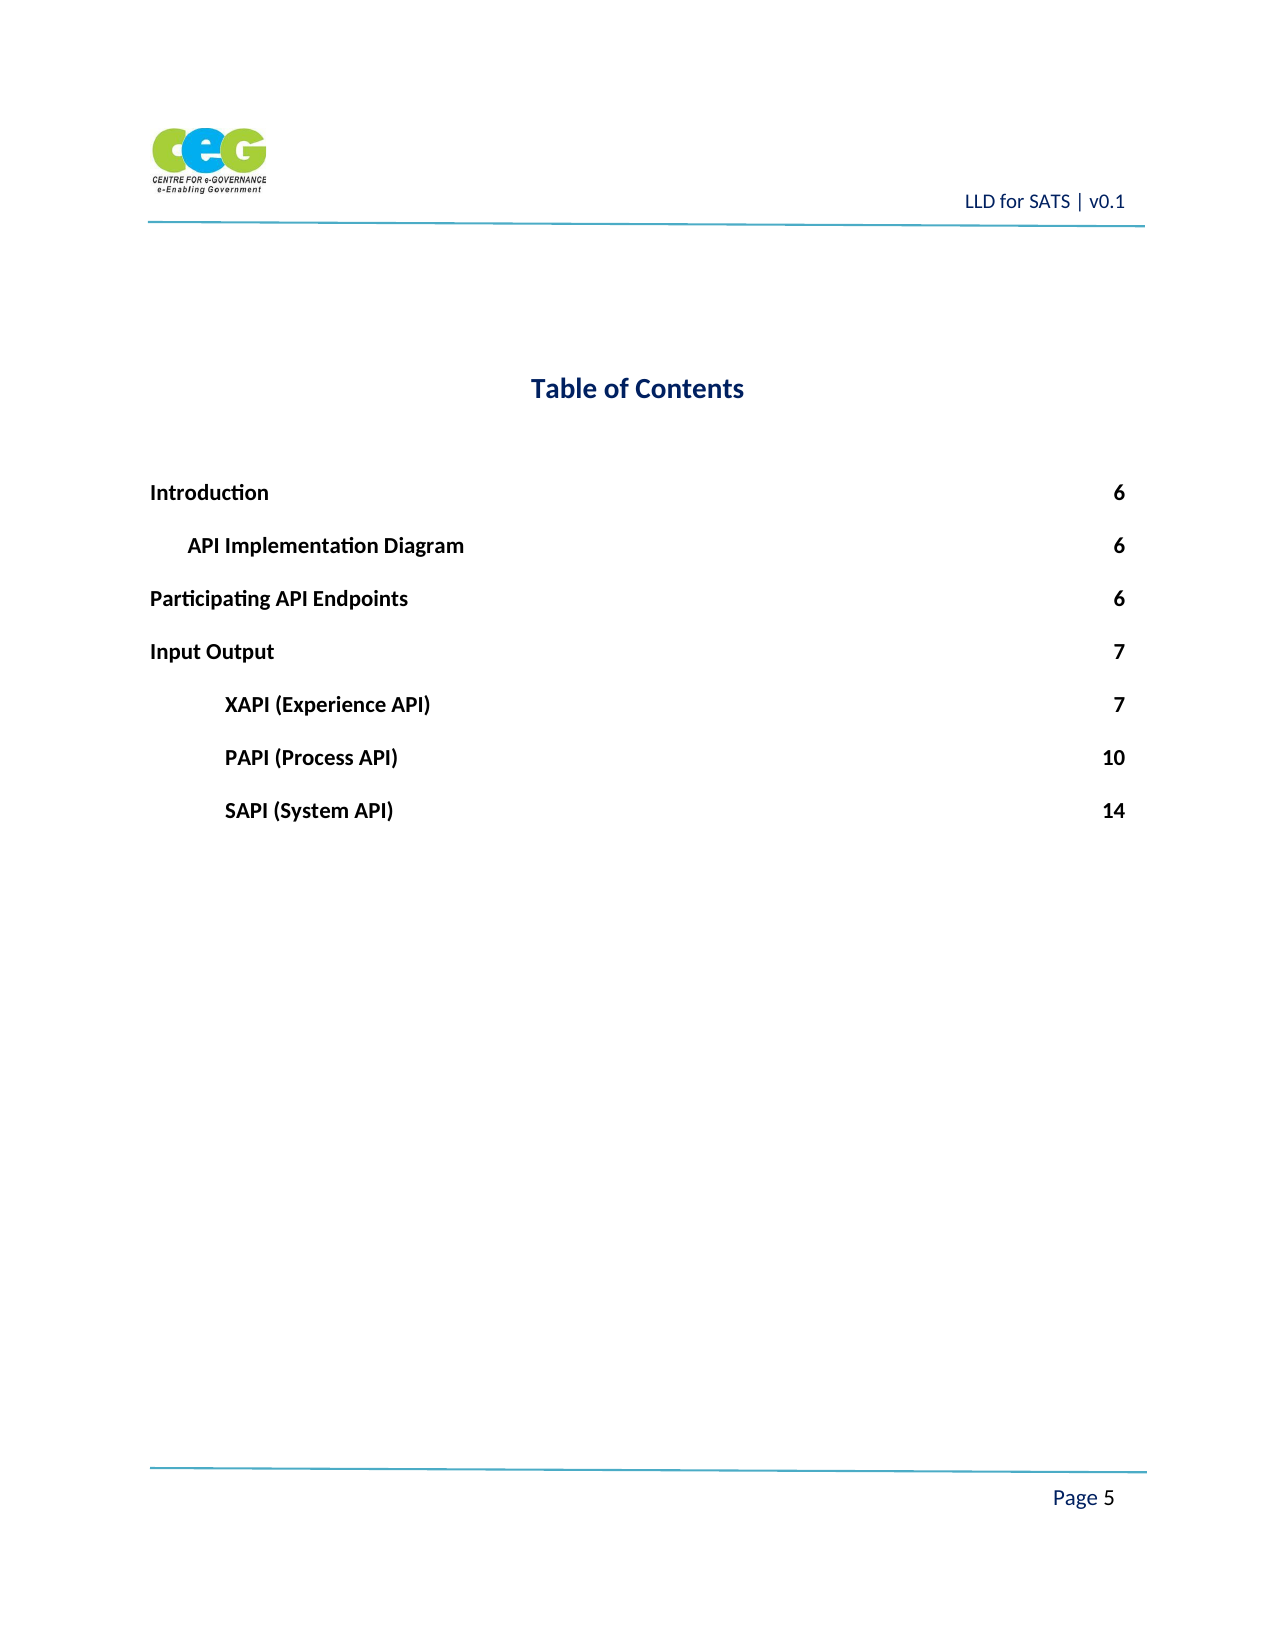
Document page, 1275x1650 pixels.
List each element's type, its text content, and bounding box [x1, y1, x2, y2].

picture [202, 139, 210, 145]
text Table of Contents [150, 384, 1125, 402]
picture [150, 128, 267, 194]
